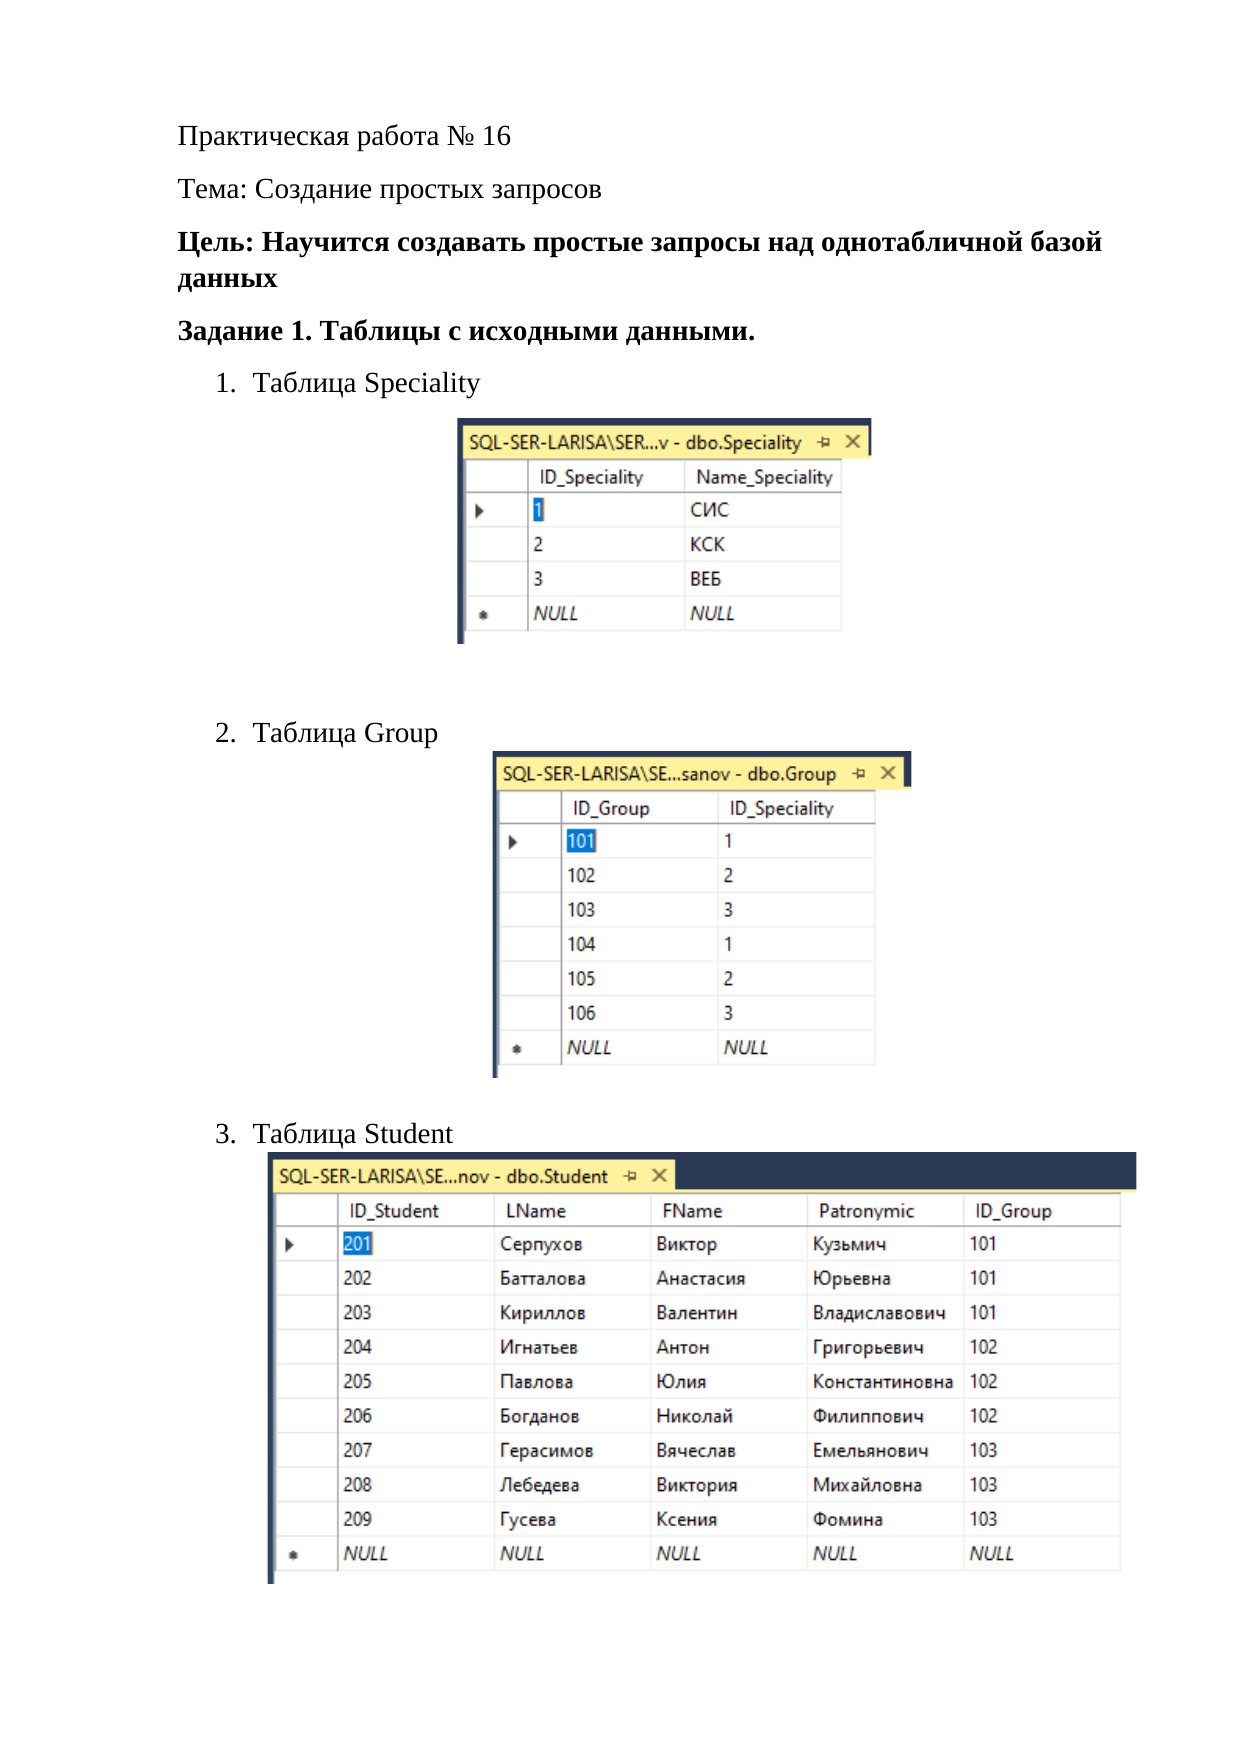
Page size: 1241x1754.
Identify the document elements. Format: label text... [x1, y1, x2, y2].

list Таблица Group [215, 715, 1152, 748]
picture [492, 751, 912, 1078]
picture [267, 1152, 1137, 1584]
text Цель: Научится создавать простые запросы над однотабличной базой данных [177, 224, 1152, 293]
list Таблица Speciality [215, 366, 1152, 399]
text Практическая работа № 16 [177, 118, 1152, 152]
list Таблица Student [215, 1116, 1152, 1149]
text Тема: Создание простых запросов [177, 171, 1152, 204]
text Задание 1. Таблицы с исходными данными. [177, 313, 1152, 346]
picture [457, 418, 872, 644]
